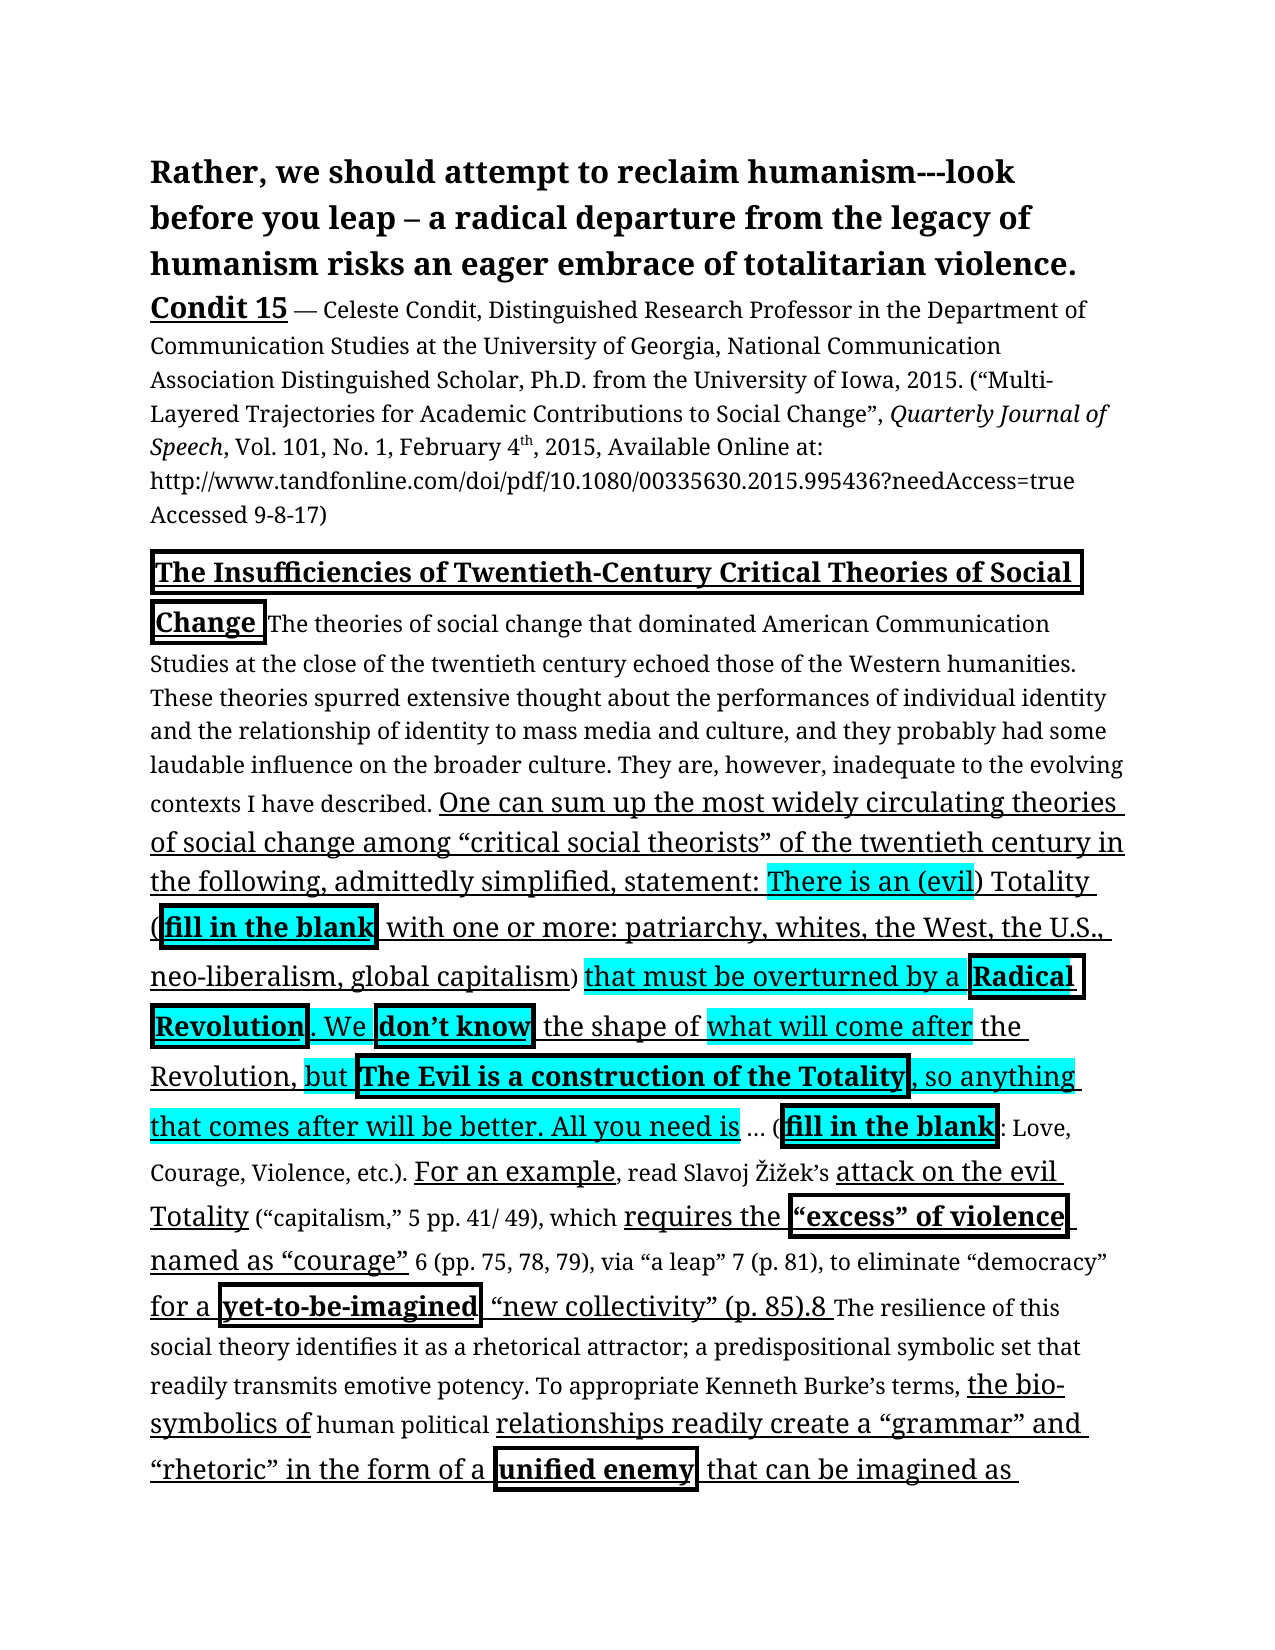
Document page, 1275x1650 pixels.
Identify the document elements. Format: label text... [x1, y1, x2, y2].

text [150, 856, 1125, 1492]
text Condit 15 ― Celeste Condit, Distinguished Research Professor in the Department of Communication Studies at the University of Georgia, National Communication Association Distinguished Scholar, Ph.D. from the University of Iowa, 2015. (“Multi-Layered Trajectories for Academic Contributions to Social Change”, Quarterly Journal of Speech, Vol. 101, No. 1, February 4th, 2015, Available Online at: http://www.tandfonline.com/doi/pdf/10.1080/00335630.2015.995436?needAccess=true Accessed 9-8-17) [150, 288, 1125, 530]
subtitle Rather, we should attempt to reclaim humanism---look before you leap – a radical departure from the legacy of humanism risks an eager embrace of totalitarian violence. [150, 150, 1125, 284]
